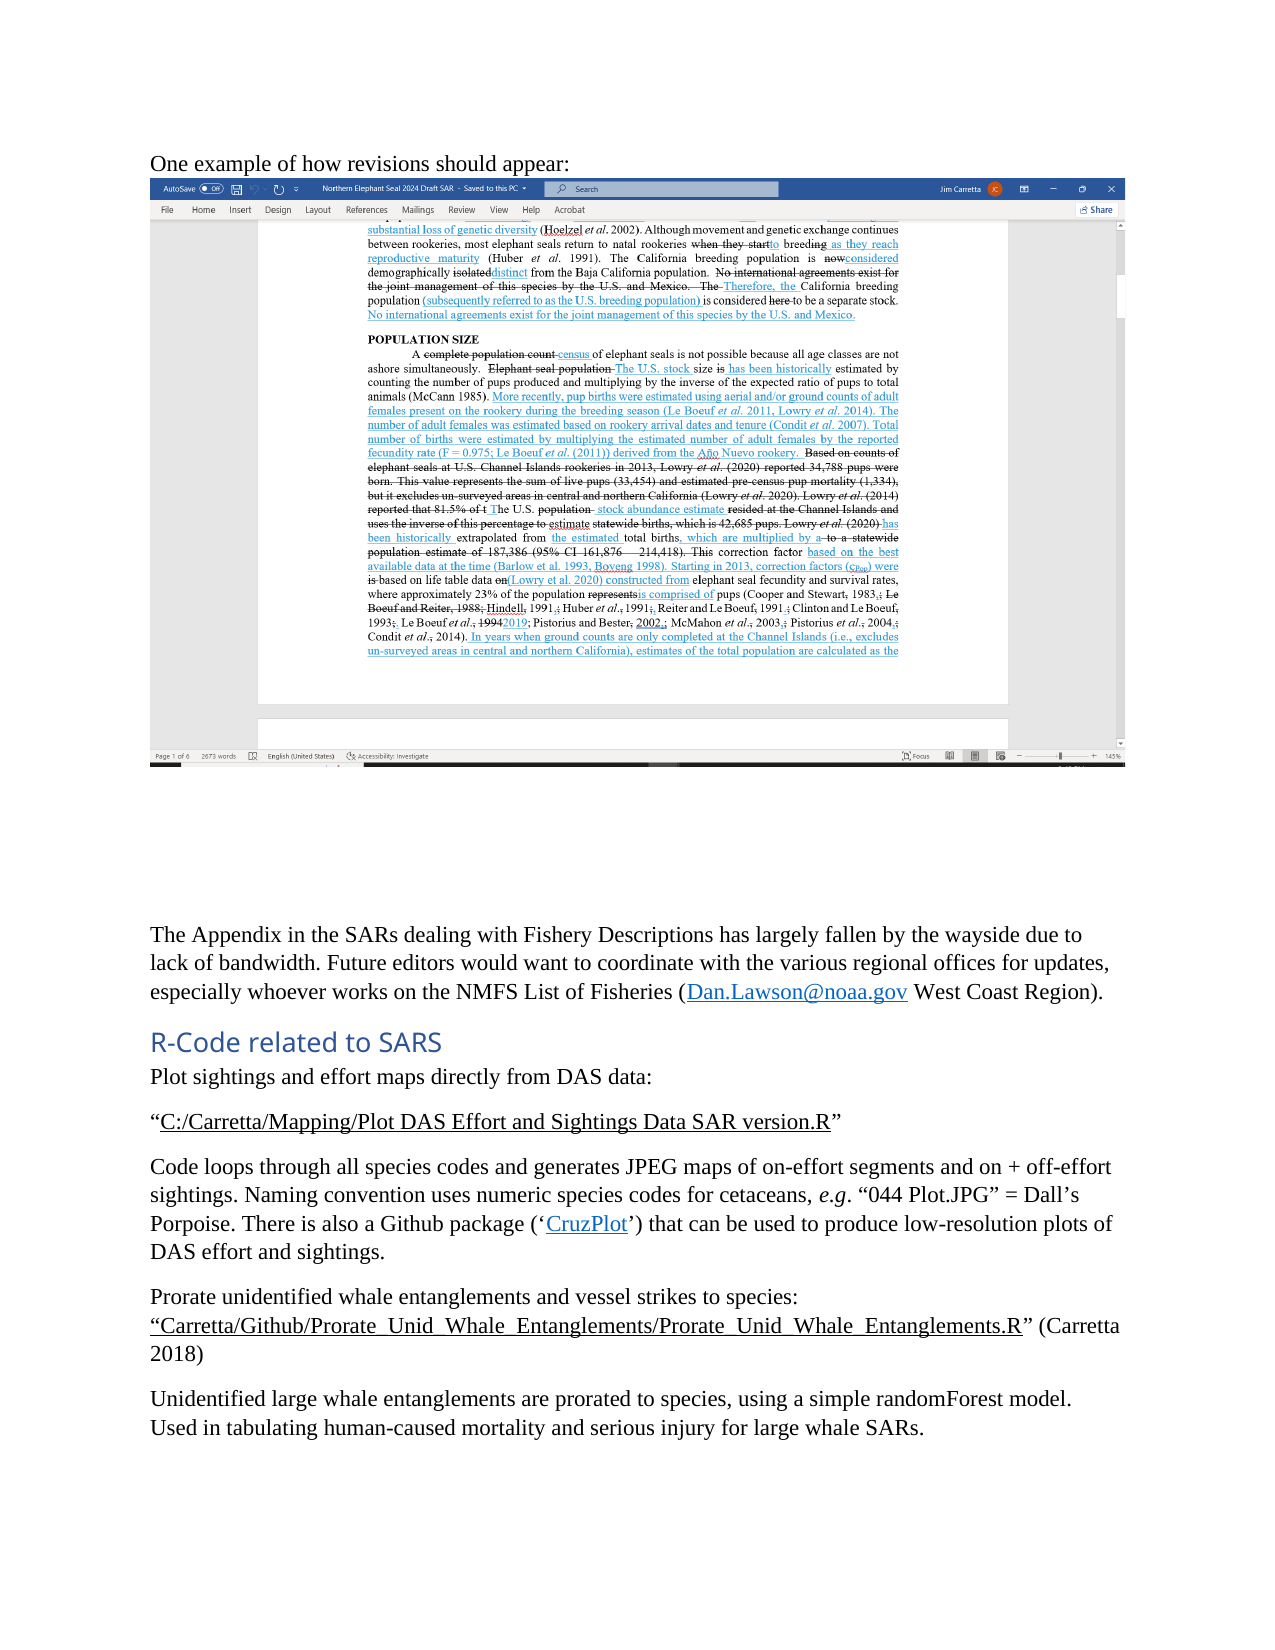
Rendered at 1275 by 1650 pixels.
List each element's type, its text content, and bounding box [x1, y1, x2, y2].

text Unidentified large whale entanglements are prorated to species, using a simple randomForest model. Used in tabulating human-caused mortality and serious injury for large whale SARs. [150, 1385, 1125, 1440]
text The Appendix in the SARs dealing with Fishery Descriptions has largely fallen by the wayside due to lack of bandwidth. Future editors would want to coordinate with the various regional offices for updates, especially whoever works on the NMFS List of Fisheries (Dan.Lawson@noaa.gov West Coast Region). [150, 921, 1125, 1004]
text One example of how revisions should appear: [150, 150, 1125, 178]
subtitle R-Code related to SARS [150, 1023, 1125, 1060]
picture [150, 178, 1125, 767]
text Prorate unidentified whale entanglements and vessel strikes to species: “Carretta/Github/Prorate_Unid_Whale_Entanglements/Prorate_Unid_Whale_Entanglements.R” (Carretta 2018) [150, 1283, 1125, 1367]
text Code loops through all species codes and generates JPEG maps of on-effort segments and on + off-effort sightings. Naming convention uses numeric species codes for cetaceans, e.g. “044 Plot.JPG” = Dall’s Porpoise. There is also a Github package (‘CruzPlot’) that can be used to produce low-resolution plots of DAS effort and sightings. [150, 1153, 1125, 1265]
text “C:/Carretta/Mapping/Plot DAS Effort and Sightings Data SAR version.R” [150, 1108, 1125, 1134]
text Plot sightings and effort maps directly from DAS data: [150, 1063, 1125, 1089]
